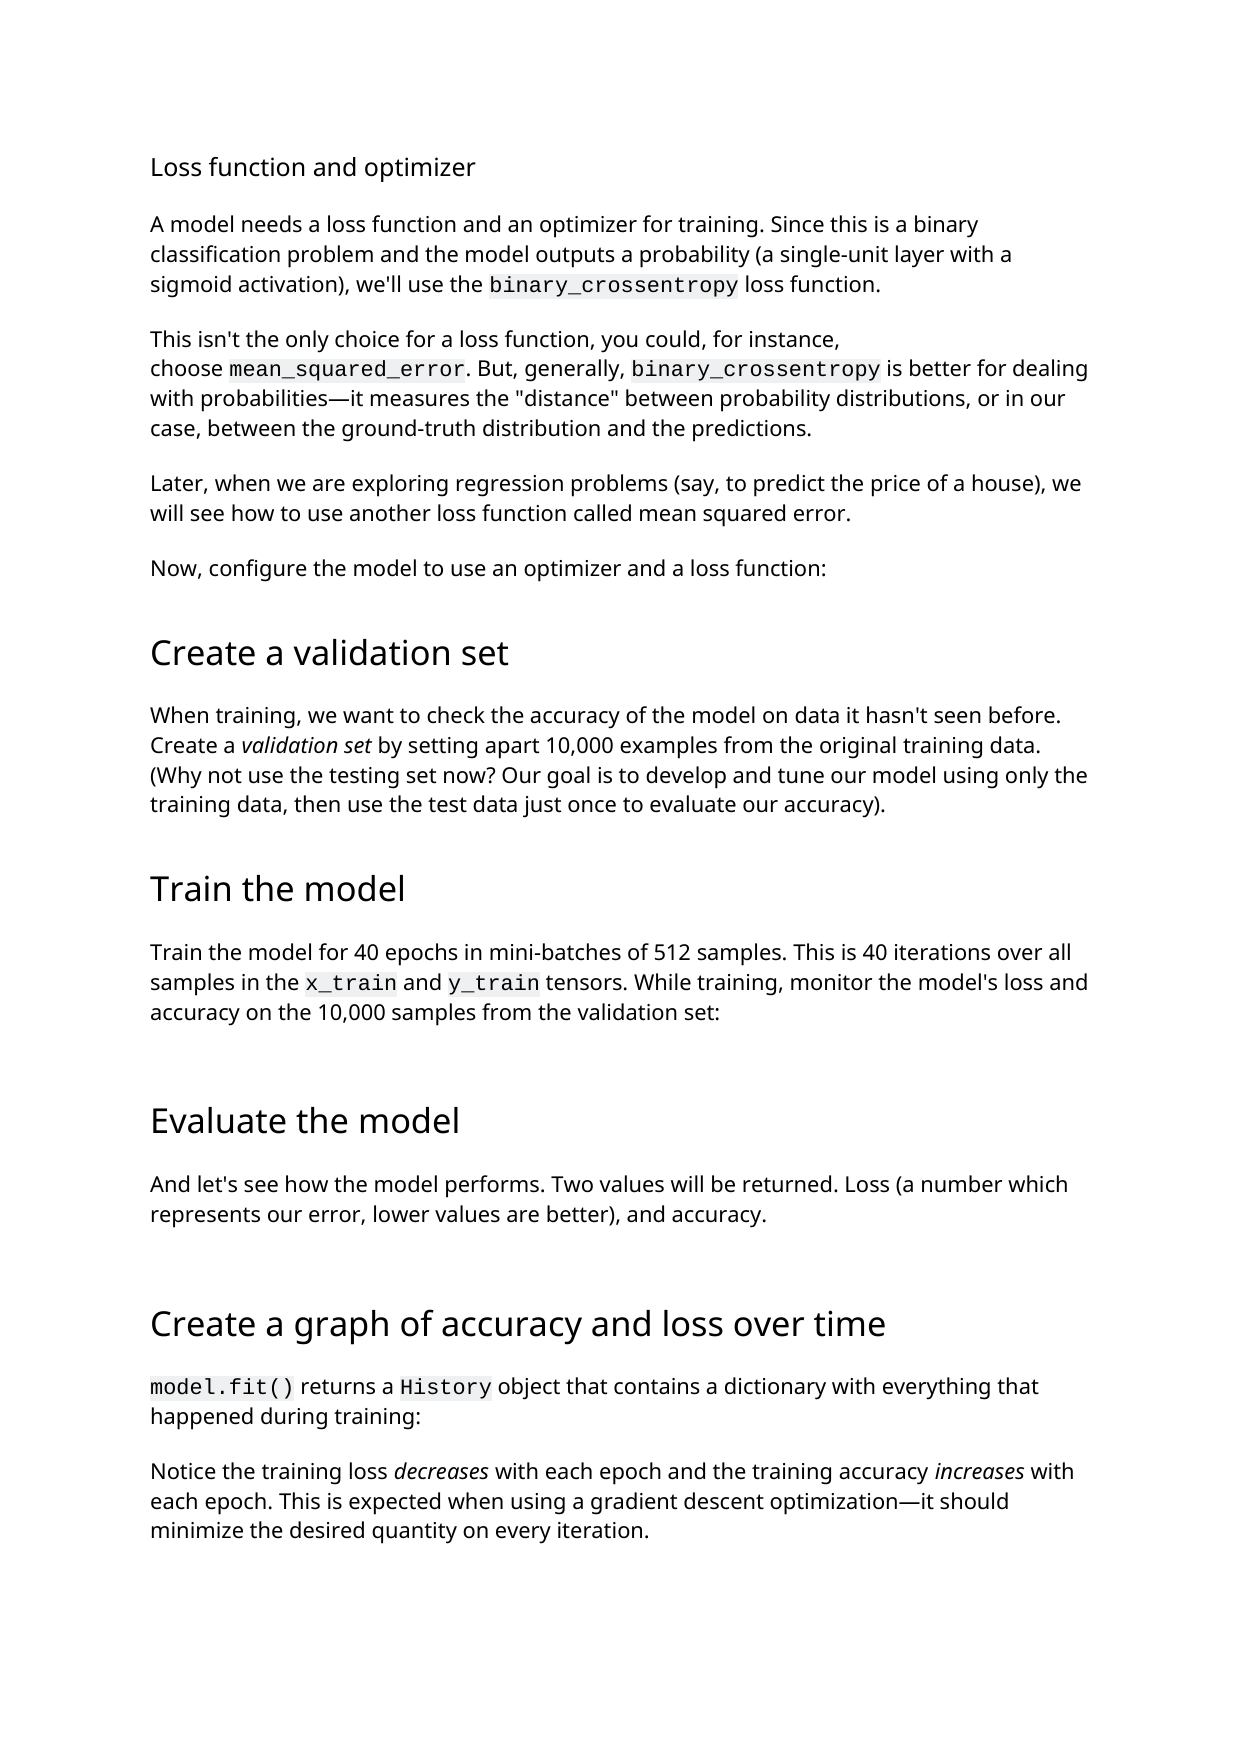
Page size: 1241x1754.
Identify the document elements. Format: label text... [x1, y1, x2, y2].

subtitle Create a graph of accuracy and loss over time [150, 1299, 1090, 1346]
text When training, we want to check the accuracy of the model on data it hasn't seen before. Create a validation set by setting apart 10,000 examples from the original training data. (Why not use the testing set now? Our goal is to develop and tune our model using only the training data, then use the test data just once to evaluate our accuracy). [150, 700, 1090, 819]
text This isn't the only choice for a loss function, you could, for instance, choose mean_squared_error. But, generally, binary_crossentropy is better for dealing with probabilities—it measures the "distance" between probability distributions, or in our case, between the ground-truth distribution and the predictions. [150, 324, 1090, 443]
text And let's see how the model performs. Two values will be returned. Loss (a number which represents our error, lower values are better), and accuracy. [150, 1169, 1090, 1228]
subtitle Train the model [150, 865, 1090, 912]
text Notice the training loss decreases with each epoch and the training accuracy increases with each epoch. This is expected when using a gradient descent optimization—it should minimize the desired quantity on every iteration. [150, 1456, 1090, 1545]
subtitle Evaluate the model [150, 1097, 1090, 1144]
text model.fit() returns a History object that contains a dictionary with everything that happened during training: [150, 1371, 1090, 1431]
text Now, configure the model to use an optimizer and a loss function: [150, 553, 1090, 582]
subtitle Create a validation set [150, 628, 1090, 675]
text Later, when we are exploring regression problems (say, to predict the price of a house), we will see how to use another loss function called mean squared error. [150, 468, 1090, 528]
text A model needs a loss function and an optimizer for training. Since this is a binary classification problem and the model outputs a probability (a single-unit layer with a sigmoid activation), we'll use the binary_crossentropy loss function. [150, 209, 1090, 299]
subtitle Loss function and optimizer [150, 150, 1090, 184]
text Train the model for 40 epochs in mini-batches of 512 samples. This is 40 iterations over all samples in the x_train and y_train tensors. While training, monitor the model's loss and accuracy on the 10,000 samples from the validation set: [150, 937, 1090, 1026]
